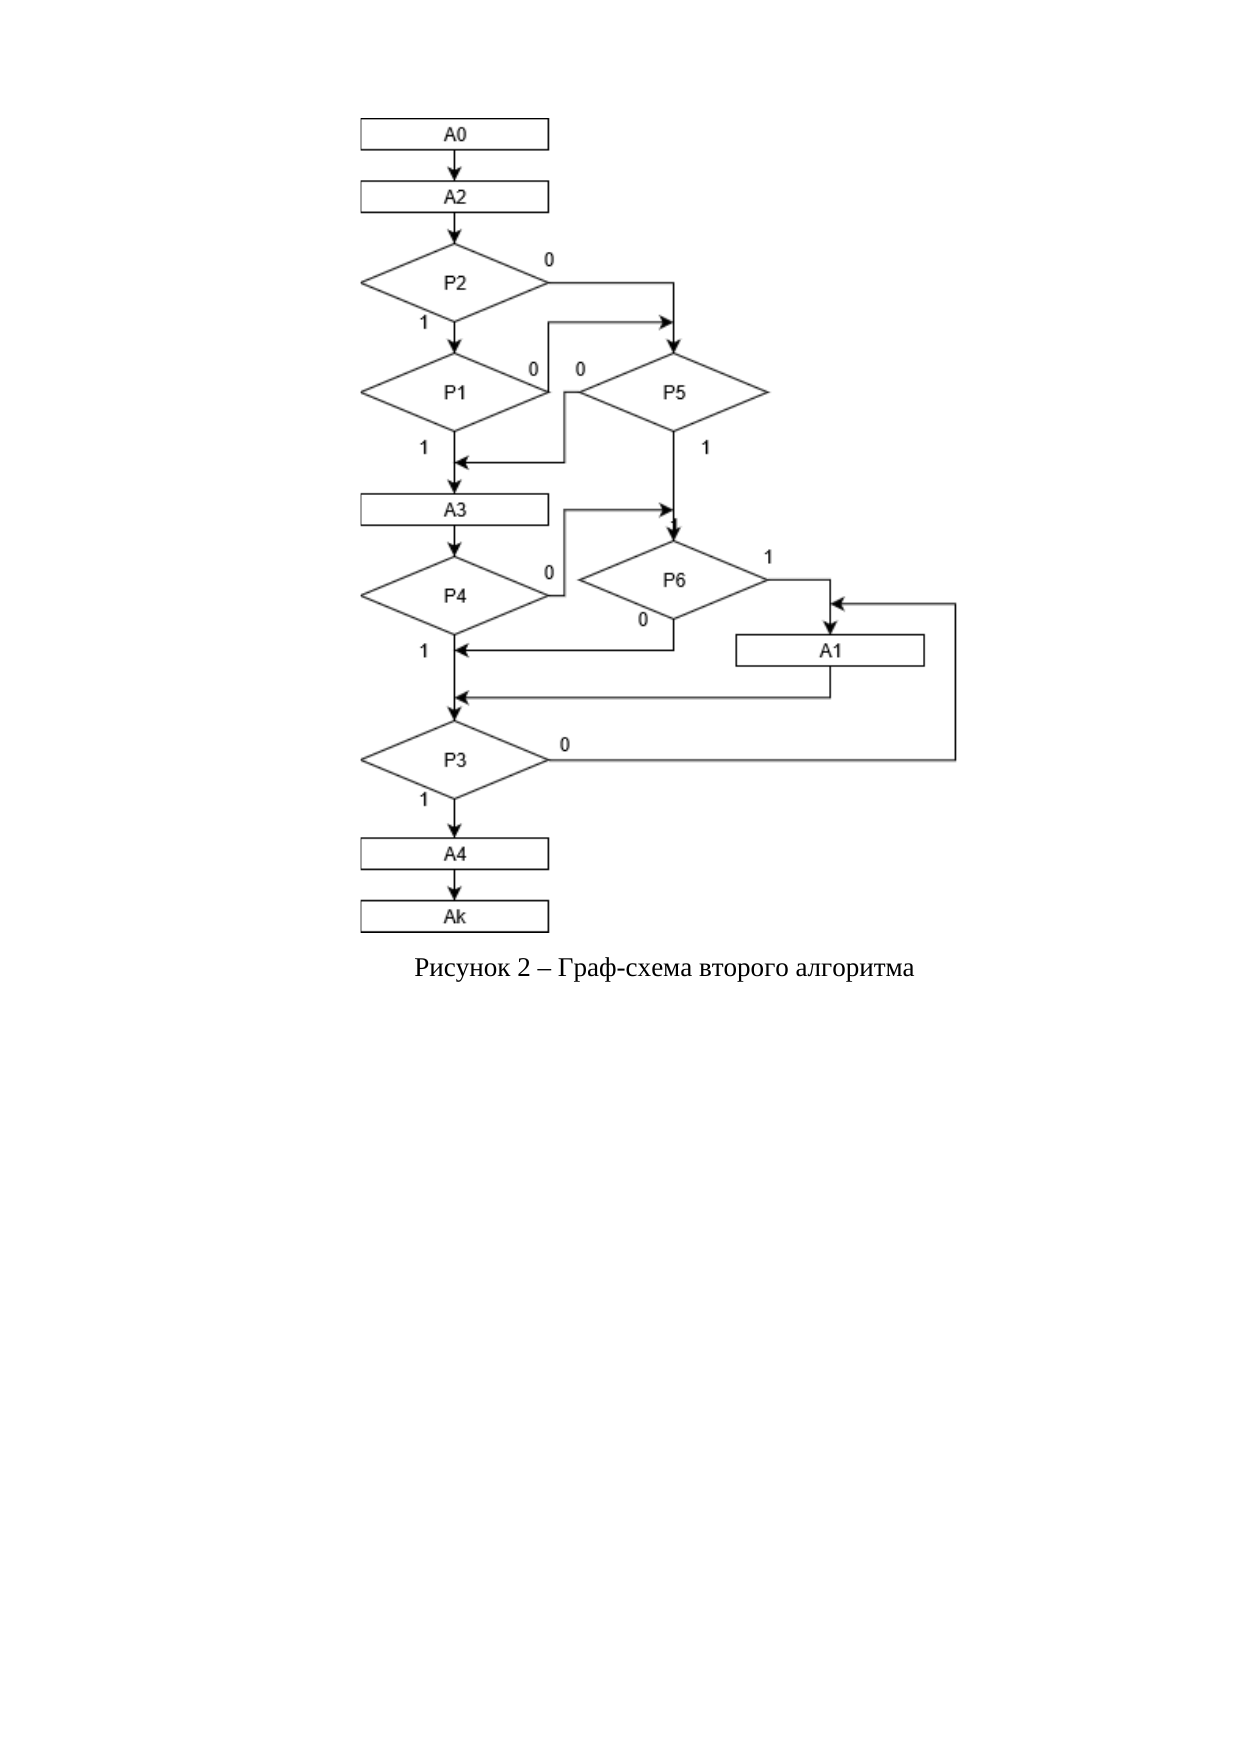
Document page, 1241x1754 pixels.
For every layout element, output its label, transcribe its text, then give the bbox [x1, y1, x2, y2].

text Рисунок 2 – Граф-схема второго алгоритма [177, 951, 1152, 982]
picture [360, 118, 969, 933]
